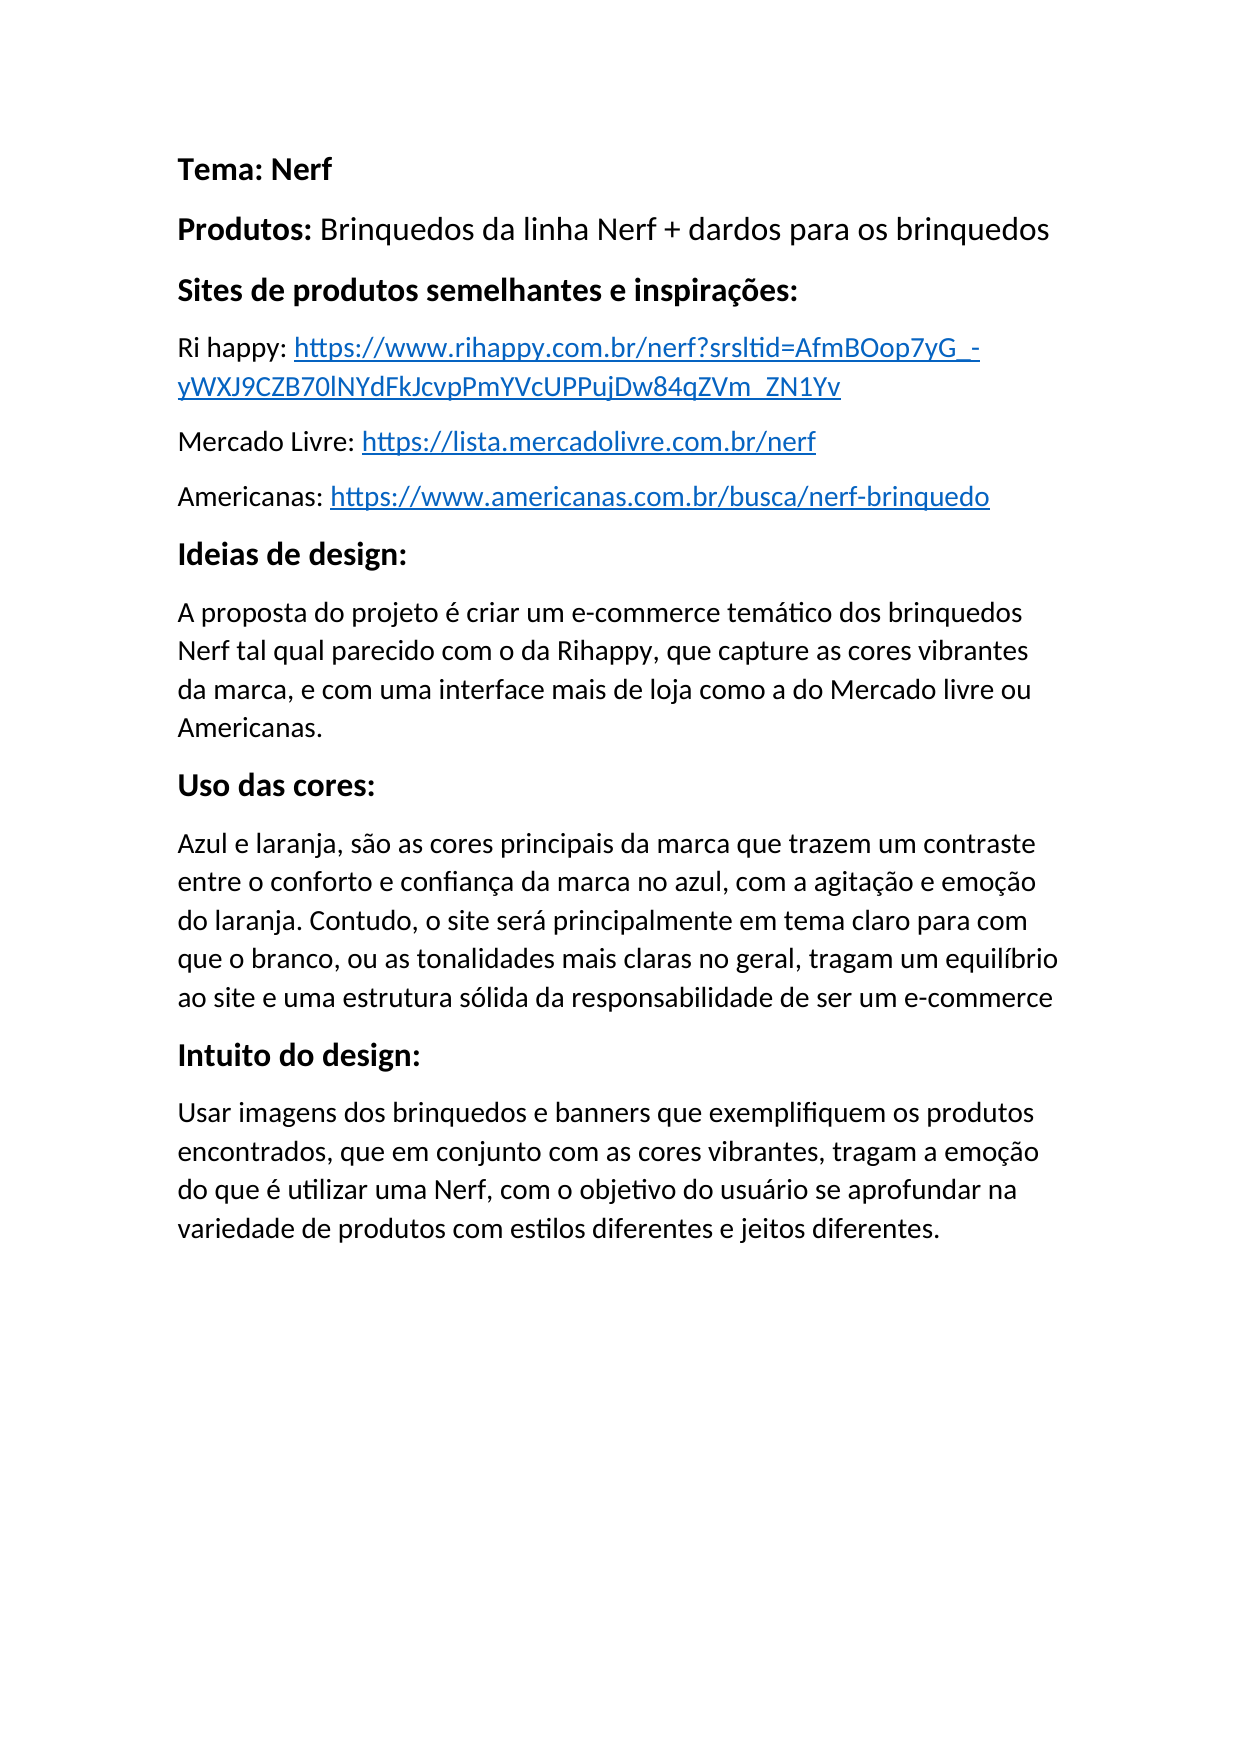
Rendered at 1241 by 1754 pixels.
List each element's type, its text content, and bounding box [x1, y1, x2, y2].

text Uso das cores: [177, 764, 1063, 805]
text Usar imagens dos brinquedos e banners que exemplifiquem os produtos encontrados, que em conjunto com as cores vibrantes, tragam a emoção do que é utilizar uma Nerf, com o objetivo do usuário se aprofundar na variedade de produtos com estilos diferentes e jeitos diferentes. [177, 1094, 1063, 1245]
text Ideias de design: [177, 533, 1063, 574]
text Sites de produtos semelhantes e inspirações: [177, 269, 1063, 309]
text Azul e laranja, são as cores principais da marca que trazem um contraste entre o conforto e confiança da marca no azul, com a agitação e emoção do laranja. Contudo, o site será principalmente em tema claro para com que o branco, ou as tonalidades mais claras no geral, tragam um equilíbrio ao site e uma estrutura sólida da responsabilidade de ser um e-commerce [177, 825, 1063, 1014]
text Mercado Livre: https://lista.mercadolivre.com.br/nerf [177, 423, 1063, 459]
text A proposta do projeto é criar um e-commerce temático dos brinquedos Nerf tal qual parecido com o da Rihappy, que capture as cores vibrantes da marca, e com uma interface mais de loja como a do Mercado livre ou Americanas. [177, 594, 1063, 745]
text Americanas: https://www.americanas.com.br/busca/nerf-brinquedo [177, 478, 1063, 514]
text Tema: Nerf [177, 148, 1063, 188]
text Intuito do design: [177, 1034, 1063, 1074]
text Produtos: Brinquedos da linha Nerf + dardos para os brinquedos [177, 208, 1063, 249]
text Ri happy: https://www.rihappy.com.br/nerf?srsltid=AfmBOop7yG_-yWXJ9CZB70lNYdFkJcvpPmYVcUPPujDw84qZVm_ZN1Yv [177, 329, 1063, 403]
